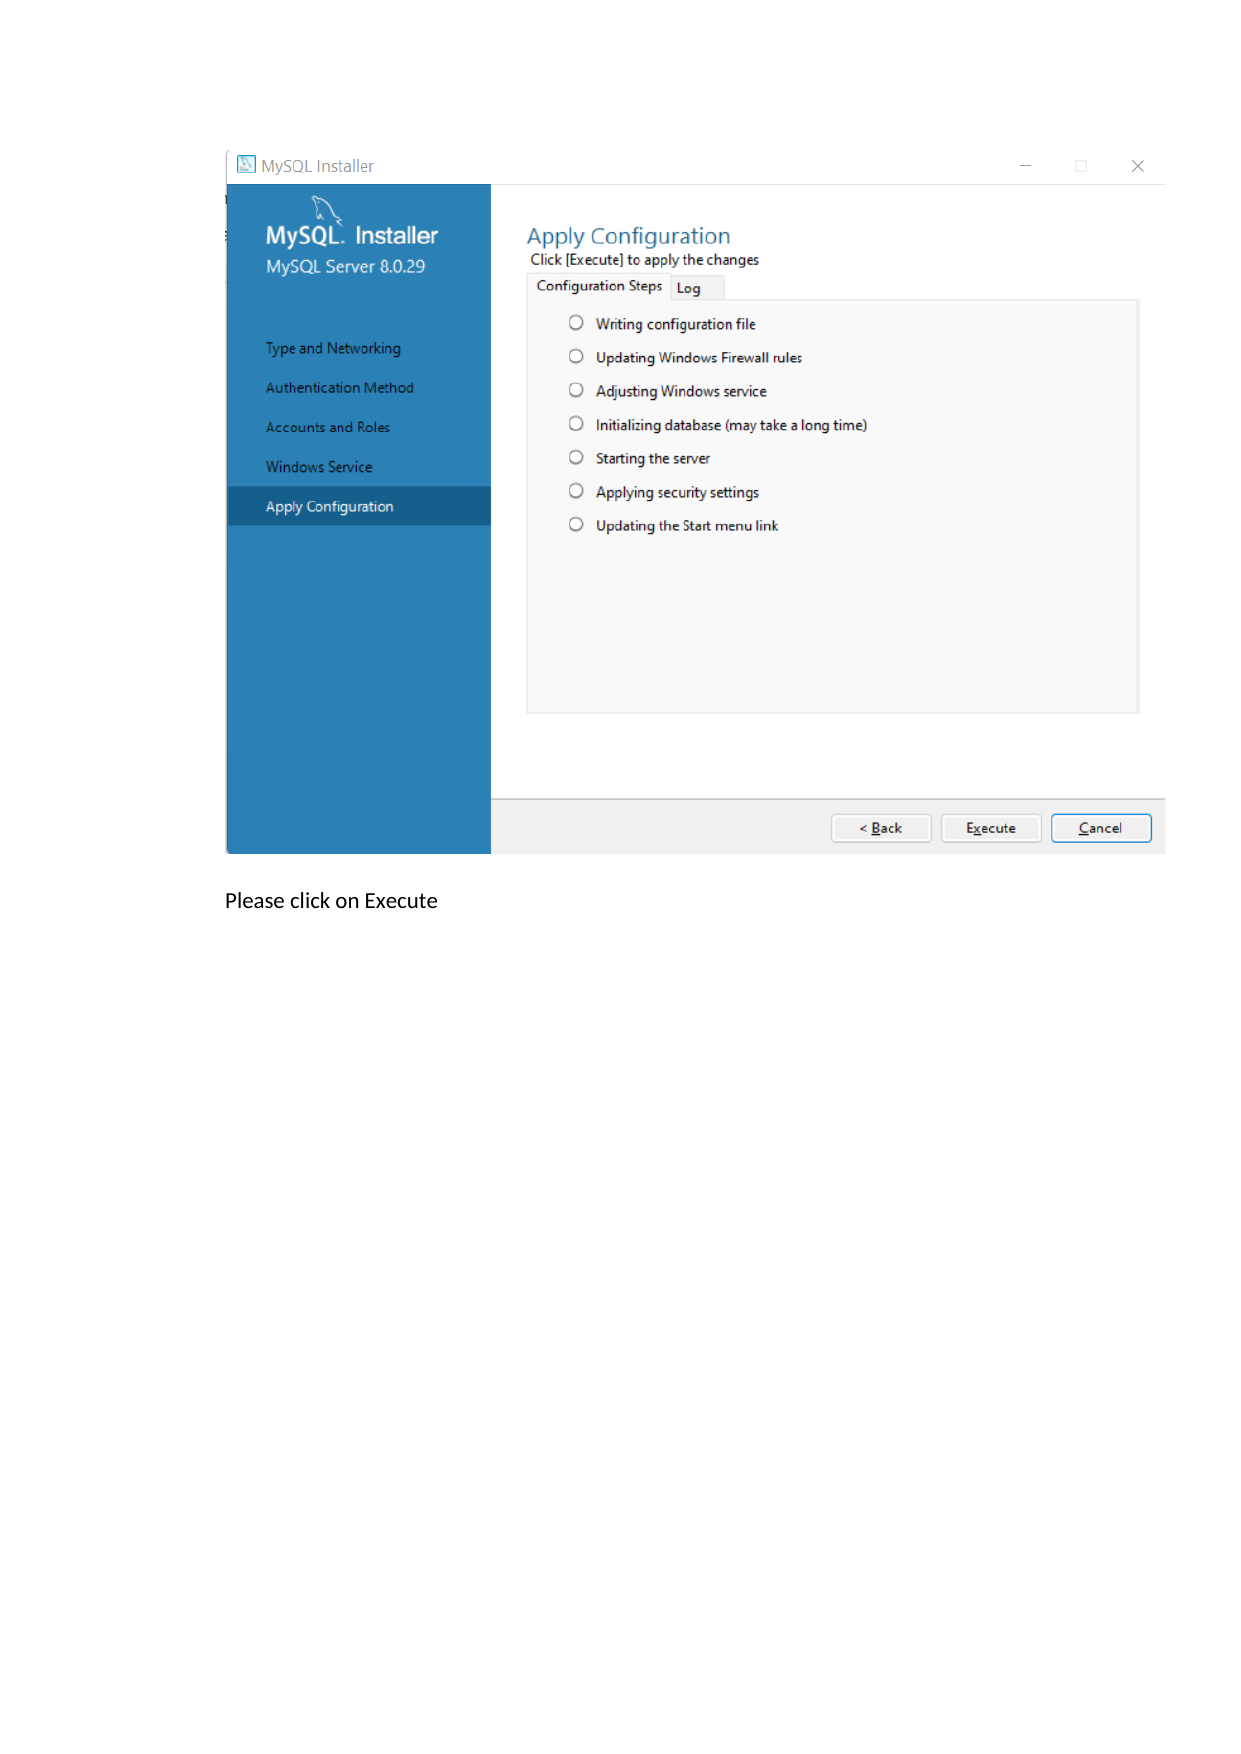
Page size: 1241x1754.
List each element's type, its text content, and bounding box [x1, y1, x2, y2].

picture [225, 150, 1166, 854]
list Please click on Execute [225, 886, 1090, 914]
